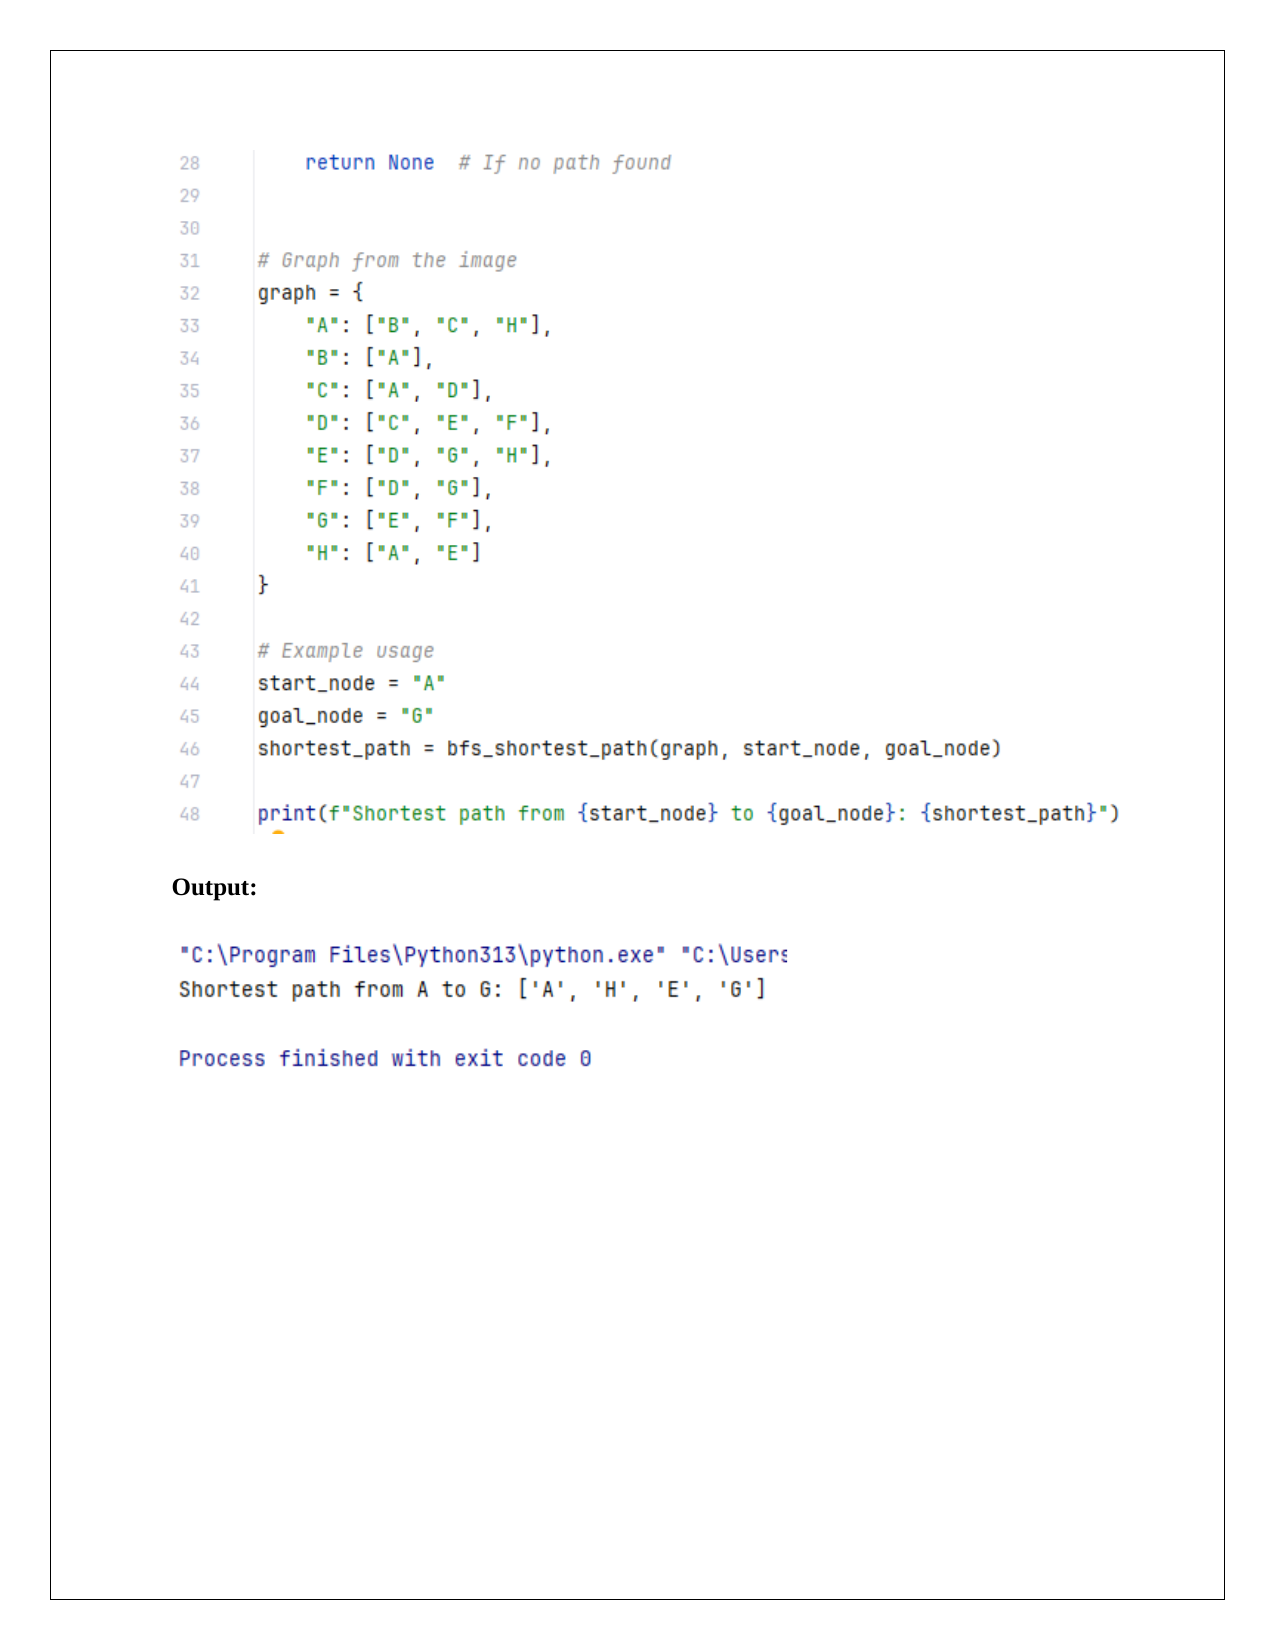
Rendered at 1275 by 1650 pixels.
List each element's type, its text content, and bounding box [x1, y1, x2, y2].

picture [172, 150, 1148, 834]
text Output: [171, 872, 1125, 901]
picture [171, 939, 788, 1115]
